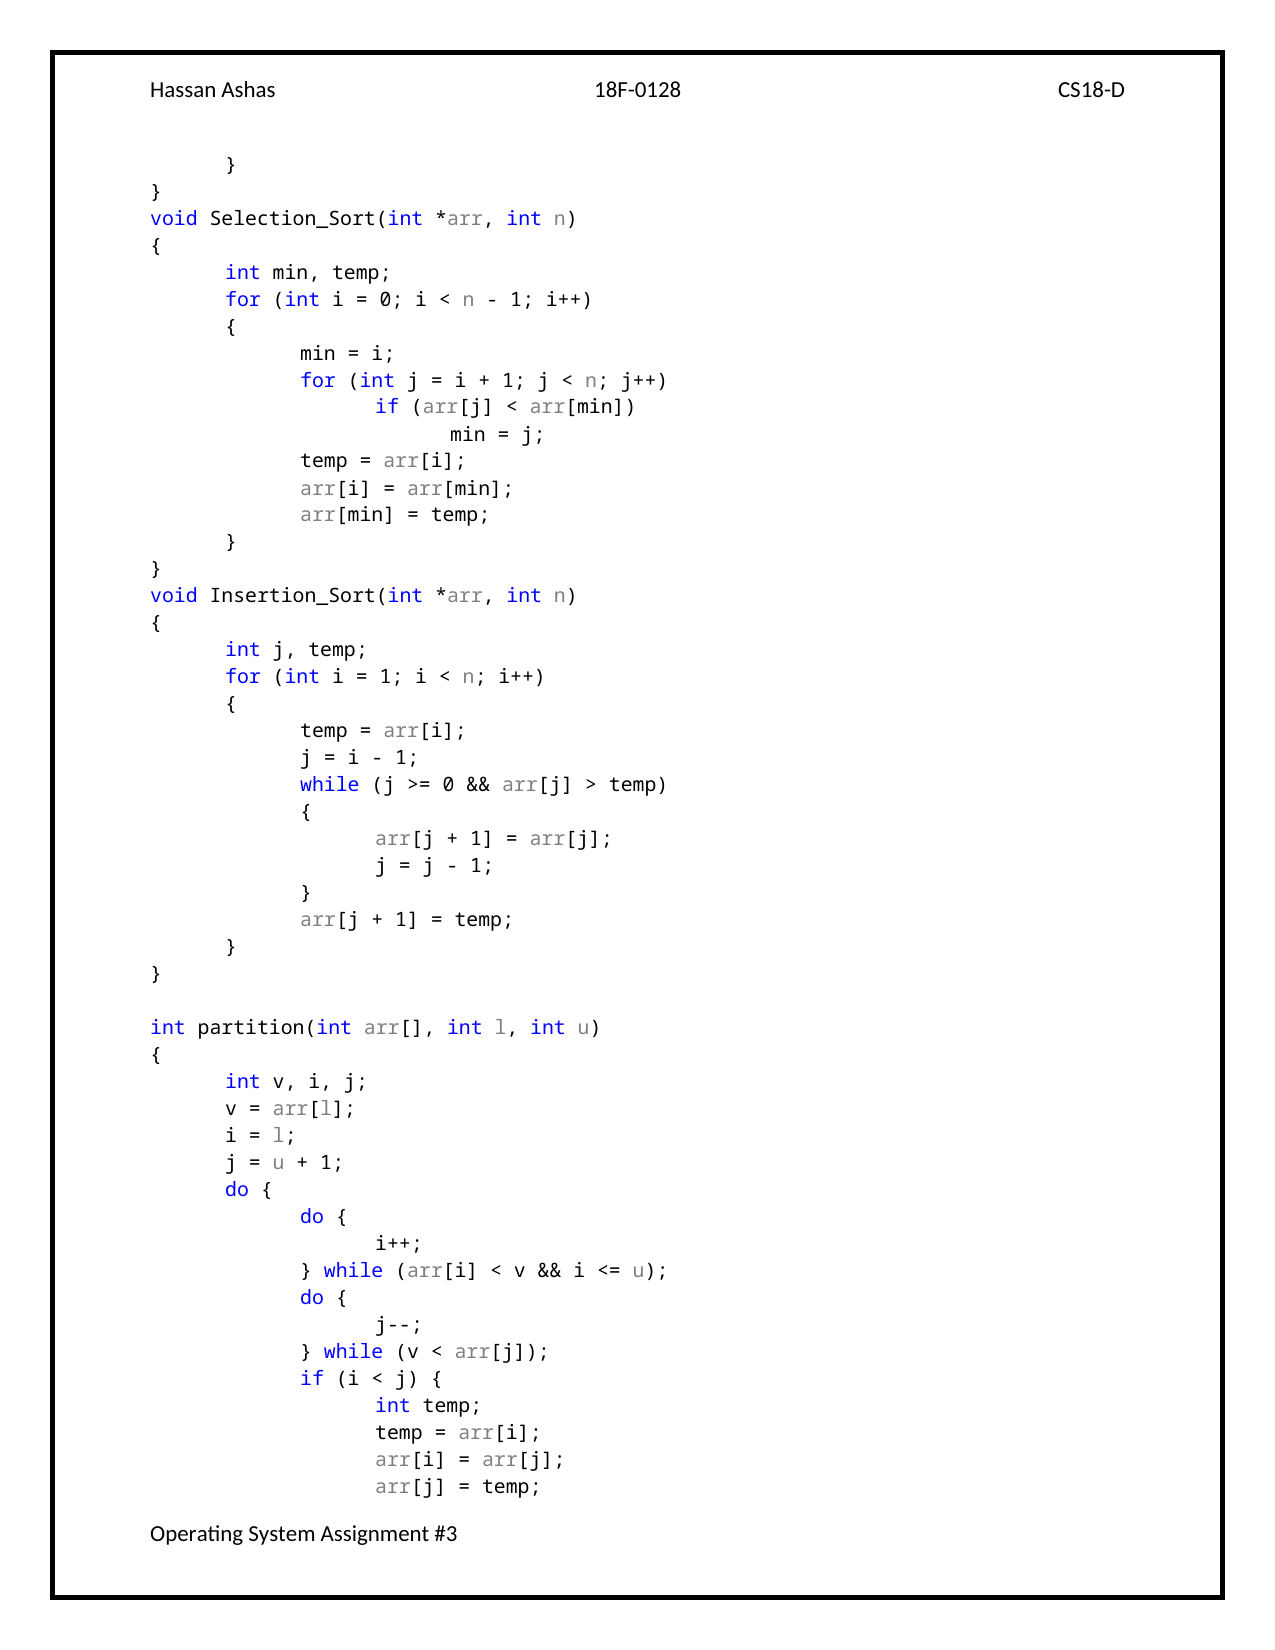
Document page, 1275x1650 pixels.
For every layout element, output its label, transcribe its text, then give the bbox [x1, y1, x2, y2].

text { [150, 1040, 1125, 1067]
text if (i < j) { [150, 1364, 1125, 1391]
text { [150, 797, 1125, 824]
text int temp; [150, 1391, 1125, 1418]
text arr[j + 1] = temp; [150, 905, 1125, 932]
text int j, temp; [150, 636, 1125, 663]
text void Insertion_Sort(int *arr, int n) [150, 582, 1125, 609]
text j--; [150, 1310, 1125, 1337]
text j = u + 1; [150, 1148, 1125, 1175]
text } [150, 932, 1125, 959]
text } [150, 528, 1125, 555]
text if (arr[j] < arr[min]) [150, 393, 1125, 420]
text temp = arr[i]; [150, 1418, 1125, 1445]
text int min, temp; [150, 258, 1125, 285]
text i++; [150, 1229, 1125, 1256]
text } [150, 878, 1125, 905]
text arr[j] = temp; [150, 1472, 1125, 1499]
text min = j; [150, 420, 1125, 447]
text arr[i] = arr[min]; [150, 474, 1125, 501]
text } [150, 555, 1125, 582]
text j = i - 1; [150, 743, 1125, 771]
text int partition(int arr[], int l, int u) [150, 1013, 1125, 1040]
text v = arr[l]; [150, 1094, 1125, 1121]
text do { [150, 1283, 1125, 1310]
text min = i; [150, 339, 1125, 366]
text void Selection_Sort(int *arr, int n) [150, 204, 1125, 231]
text } [150, 177, 1125, 204]
text } while (v < arr[j]); [150, 1337, 1125, 1364]
text temp = arr[i]; [150, 447, 1125, 474]
text while (j >= 0 && arr[j] > temp) [150, 771, 1125, 797]
text { [150, 312, 1125, 339]
text arr[min] = temp; [150, 501, 1125, 528]
text } while (arr[i] < v && i <= u); [150, 1256, 1125, 1283]
text { [150, 231, 1125, 258]
text for (int i = 0; i < n - 1; i++) [150, 285, 1125, 312]
text j = j - 1; [150, 851, 1125, 878]
text for (int j = i + 1; j < n; j++) [150, 366, 1125, 393]
text arr[i] = arr[j]; [150, 1445, 1125, 1472]
text { [150, 609, 1125, 636]
text do { [150, 1175, 1125, 1202]
text i = l; [150, 1121, 1125, 1148]
text } [150, 150, 1125, 177]
text { [150, 689, 1125, 717]
text for (int i = 1; i < n; i++) [150, 663, 1125, 689]
text arr[j + 1] = arr[j]; [150, 824, 1125, 851]
text } [150, 959, 1125, 986]
text temp = arr[i]; [150, 717, 1125, 743]
text do { [150, 1202, 1125, 1229]
text int v, i, j; [150, 1067, 1125, 1094]
